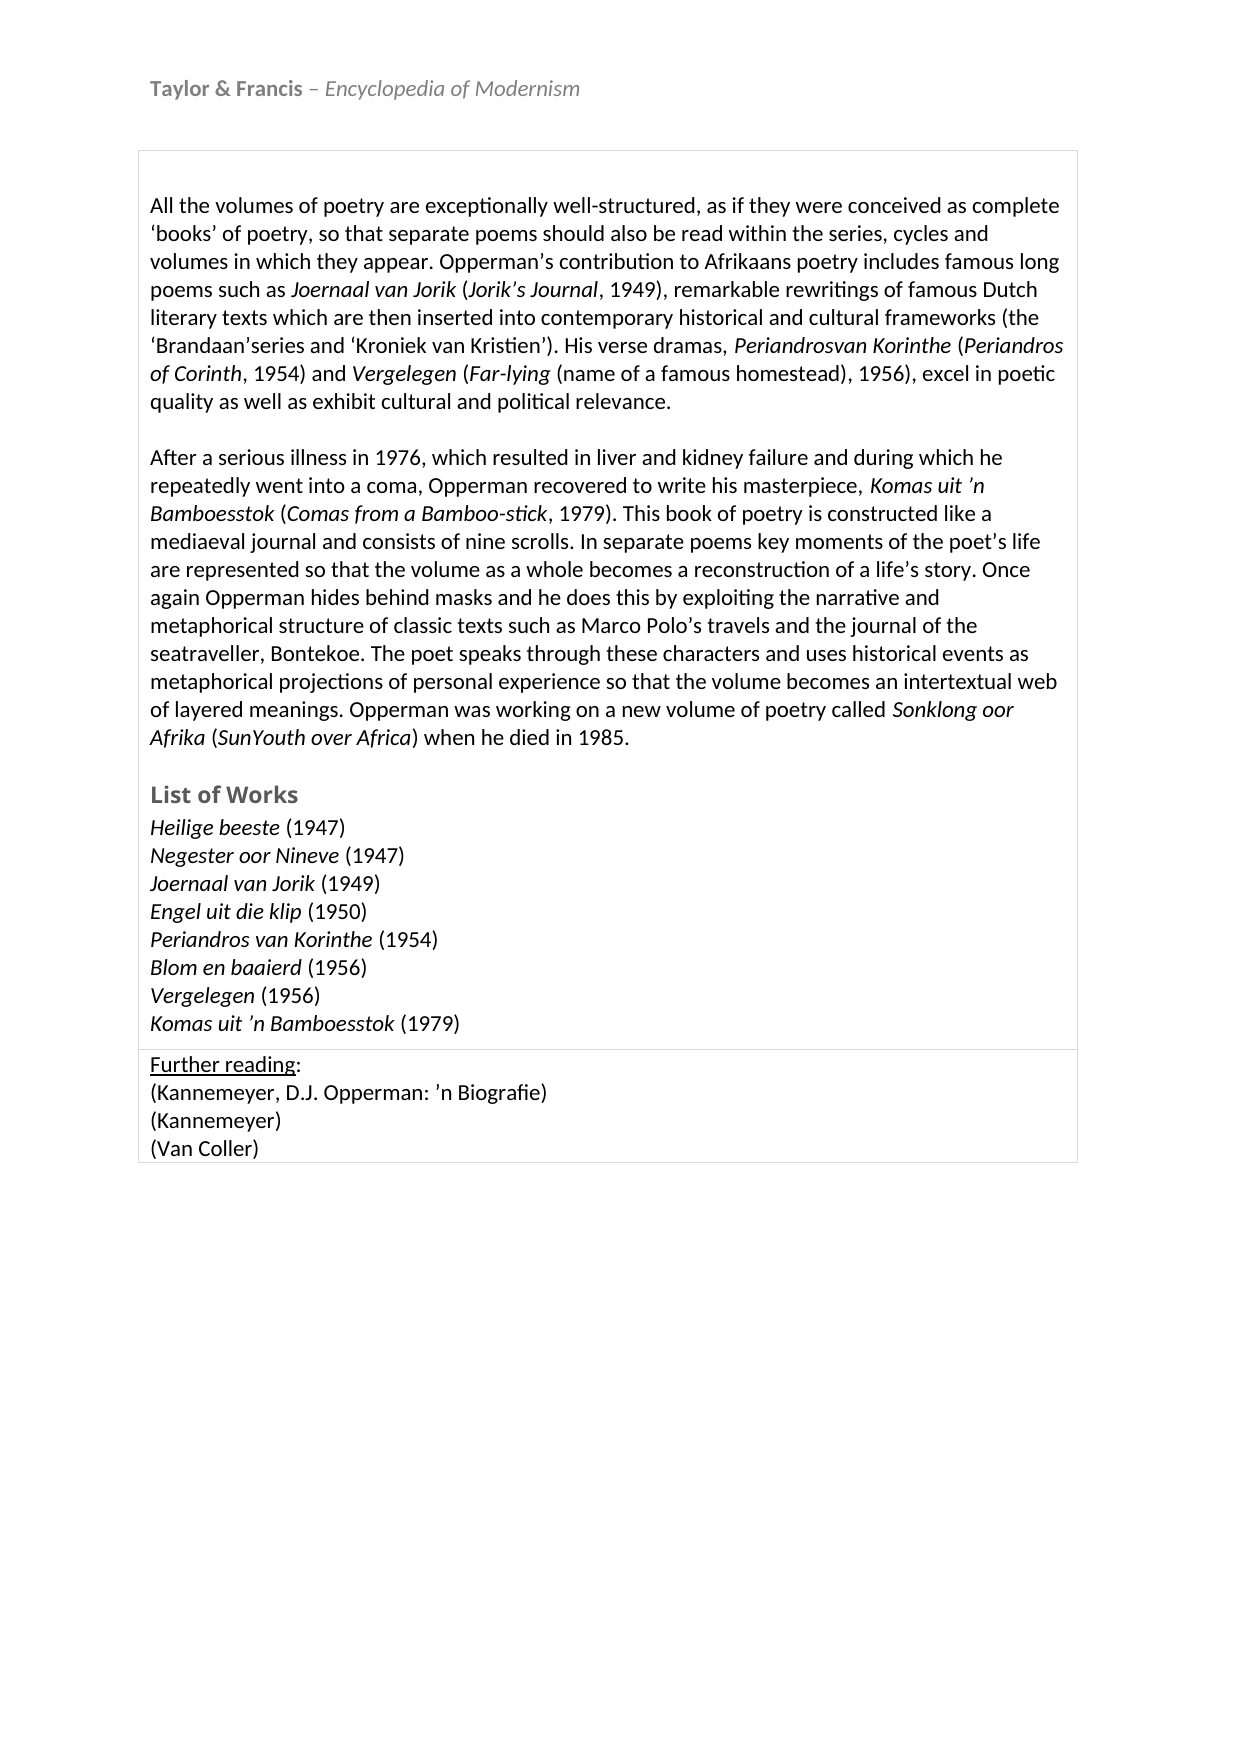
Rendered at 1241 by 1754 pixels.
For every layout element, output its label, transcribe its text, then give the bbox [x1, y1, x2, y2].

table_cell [139, 151, 1077, 1049]
table_cell Further reading: (Kannemeyer, D.J. Opperman: ’n Biografie) (Kannemeyer) (Van Coller) [139, 1050, 1077, 1162]
